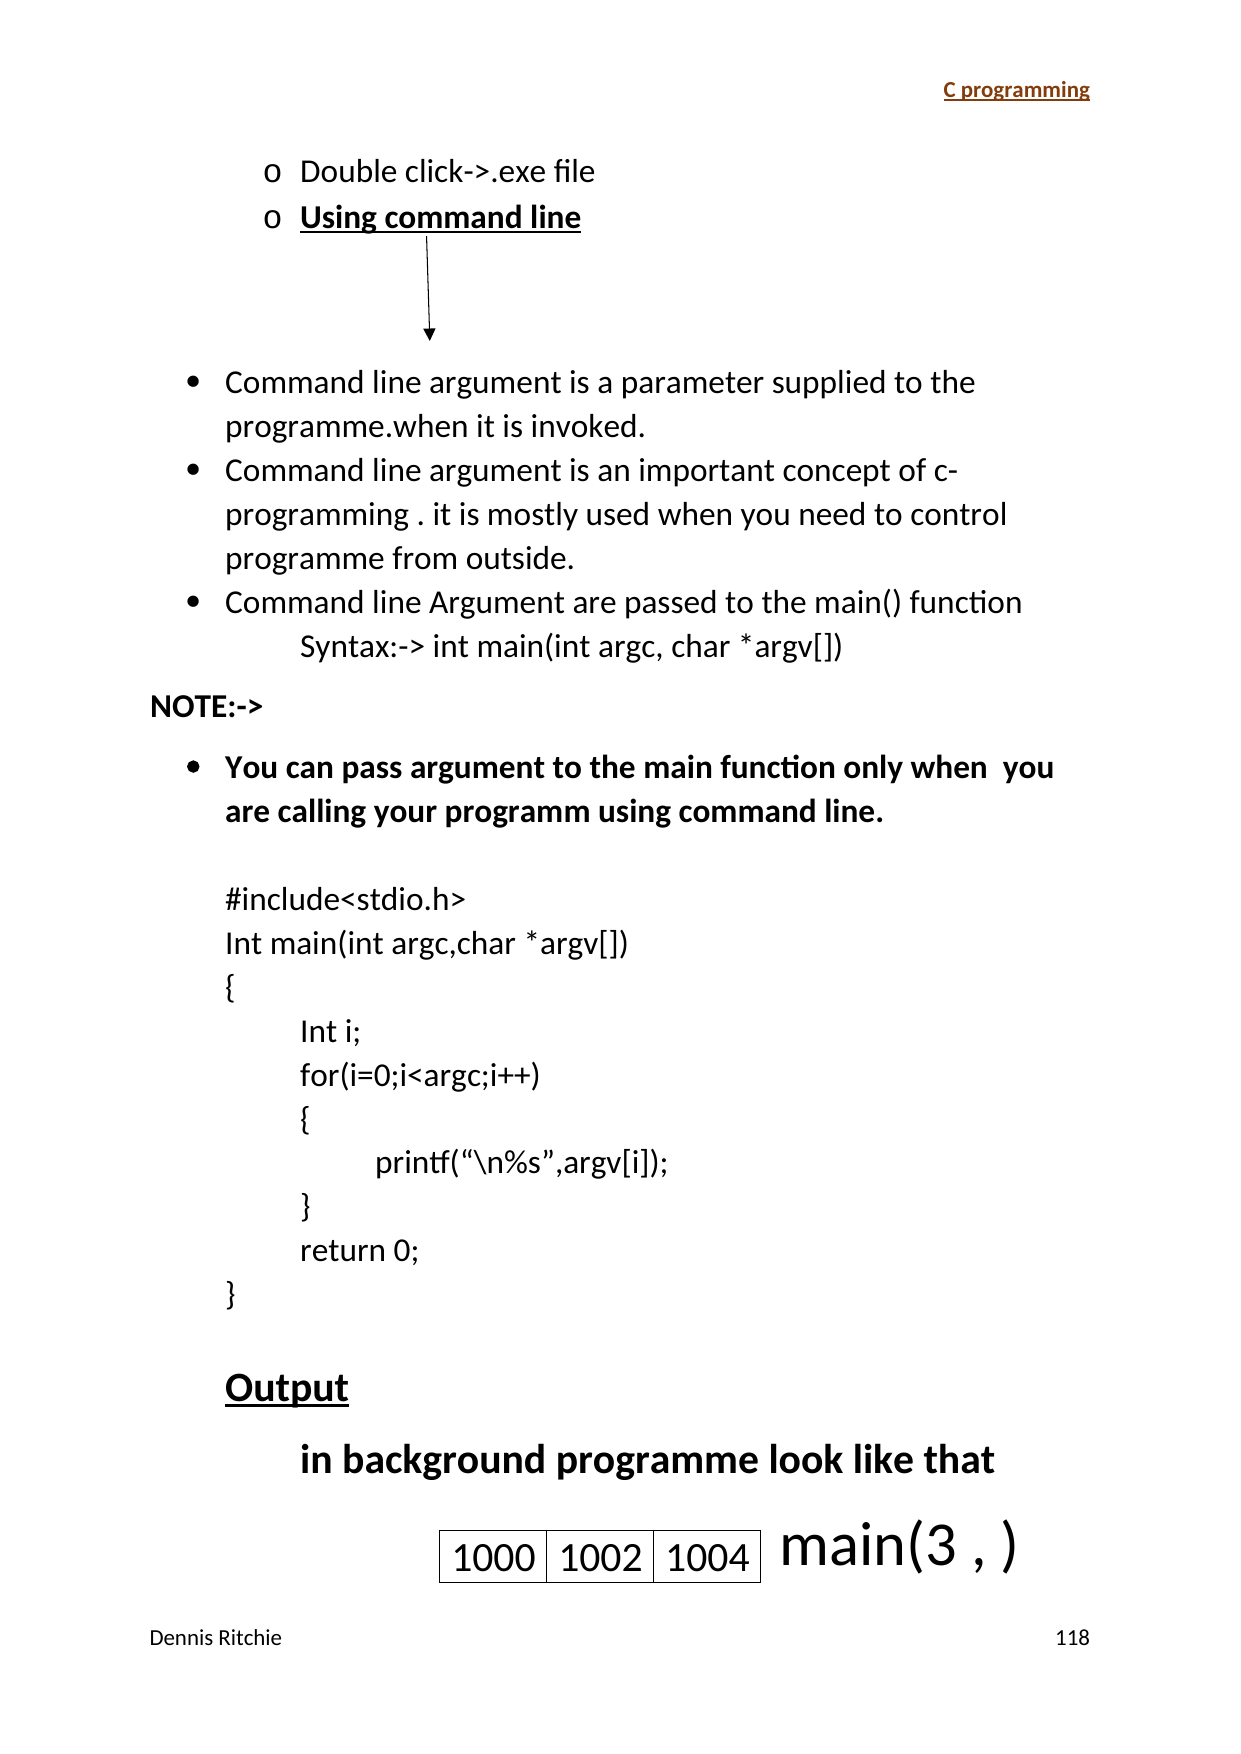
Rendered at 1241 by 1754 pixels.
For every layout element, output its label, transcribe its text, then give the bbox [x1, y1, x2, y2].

list Syntax:-> int main(int argc, char *argv[]) [300, 624, 1090, 665]
list Command line Argument are passed to the main() function [187, 581, 1090, 621]
list printf(“\n%s”,argv[i]); [225, 1141, 1090, 1182]
list for(i=0;i<argc;i++) [225, 1053, 1090, 1094]
list { [225, 1097, 1090, 1138]
list Command line argument is an important concept of c-programming . it is mostly used when you need to control programme from outside. [187, 449, 1090, 577]
table_header 1004 [654, 1531, 760, 1582]
text main(3 , ) [150, 1504, 1090, 1581]
list } [225, 1273, 1090, 1314]
list } [225, 1185, 1090, 1226]
list { [225, 966, 1090, 1006]
text in background programme look like that [150, 1433, 1090, 1484]
list #include<stdio.h> [225, 878, 1090, 918]
list Double click->.exe file [262, 150, 1090, 192]
table_header 1000 [440, 1531, 546, 1582]
list Output [225, 1361, 1090, 1412]
list Int main(int argc,char *argv[]) [225, 922, 1090, 962]
table_header 1002 [547, 1531, 653, 1582]
text NOTE:-> [150, 685, 1090, 726]
list You can pass argument to the main function only when you are calling your programm using command line. [187, 746, 1090, 831]
list Command line argument is a parameter supplied to the programme.when it is invoked. [187, 361, 1090, 446]
list return 0; [225, 1229, 1090, 1270]
list Using command line [262, 196, 1090, 238]
list Int i; [225, 1009, 1090, 1050]
